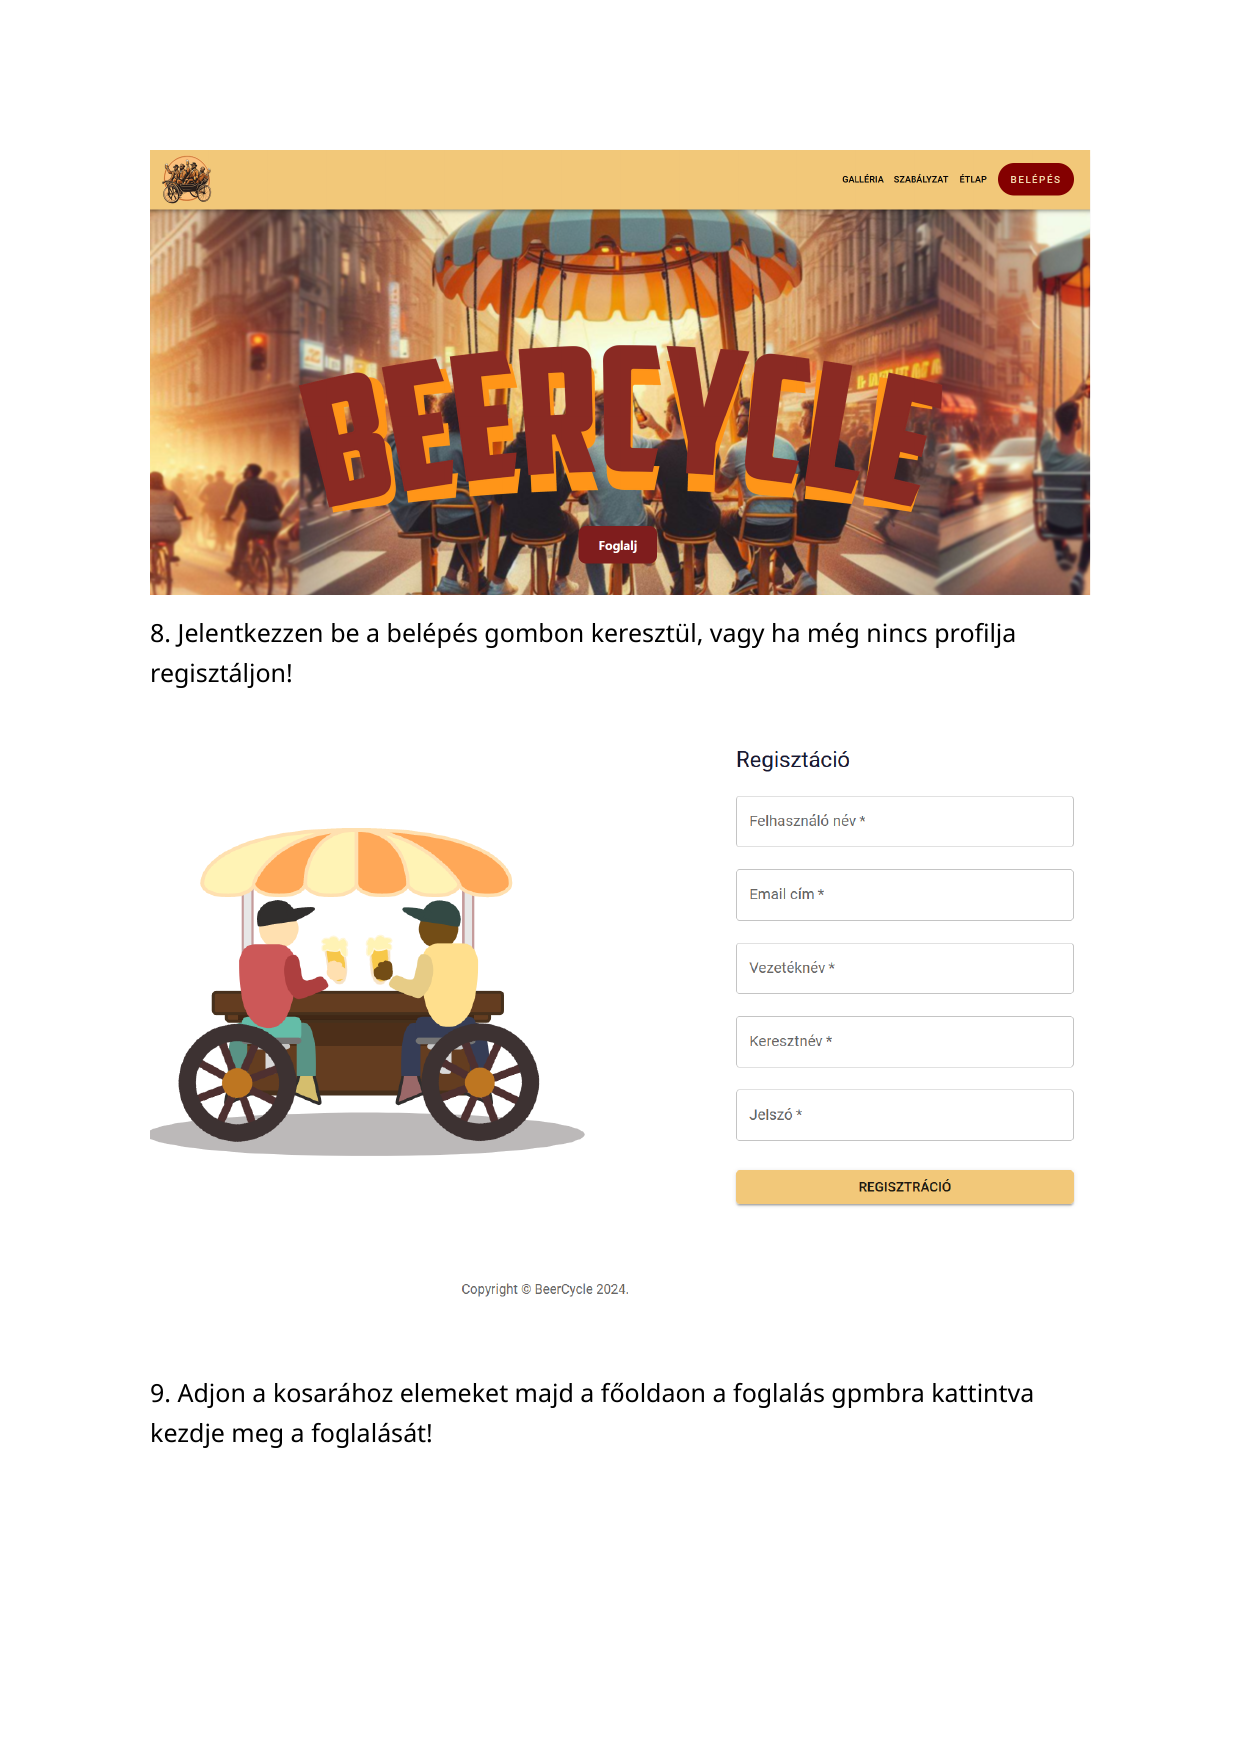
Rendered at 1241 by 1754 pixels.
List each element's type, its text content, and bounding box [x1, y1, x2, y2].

picture [150, 711, 1091, 1355]
text 9. Adjon a kosarához elemeket majd a főoldaon a foglalás gpmbra kattintva kezdje meg a foglalását! [150, 1376, 1090, 1449]
picture [150, 150, 1091, 595]
text 8. Jelentkezzen be a belépés gombon keresztül, vagy ha még nincs profilja regisztáljon! [150, 616, 1090, 689]
